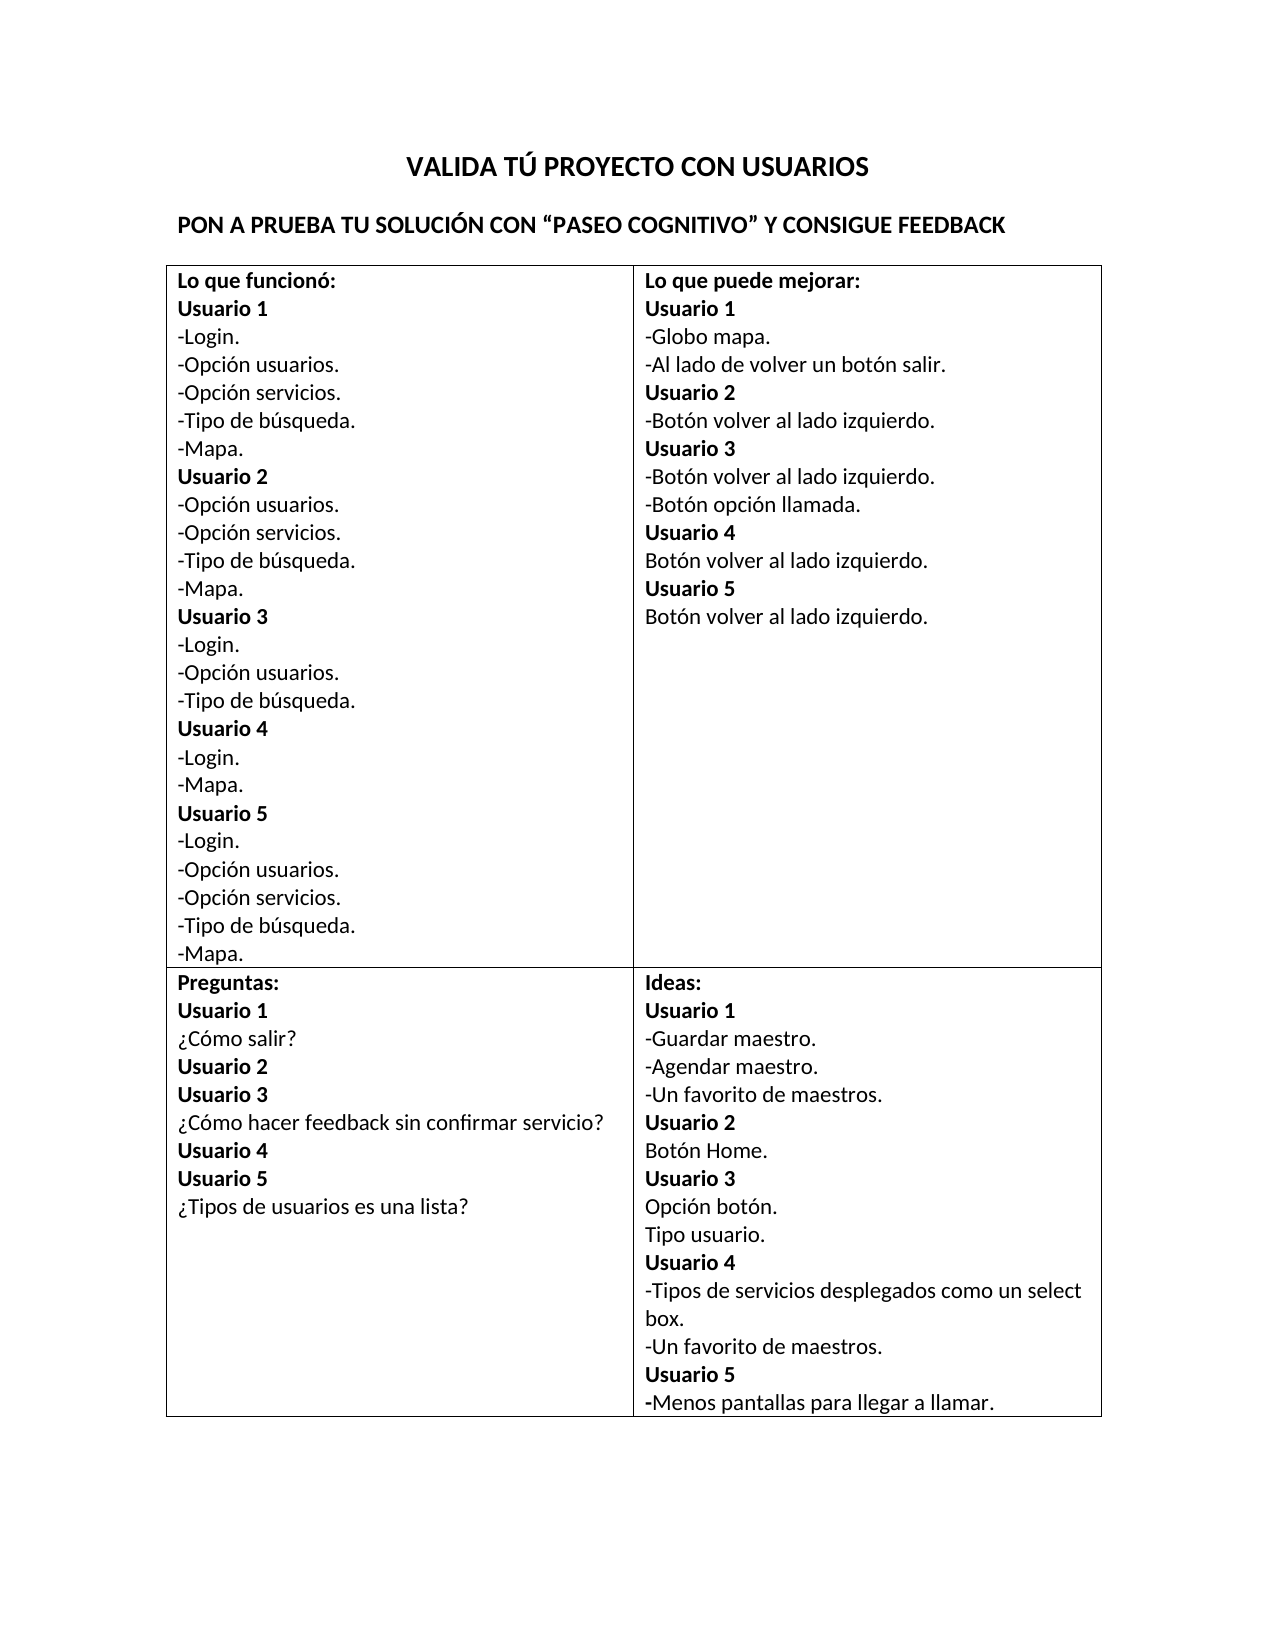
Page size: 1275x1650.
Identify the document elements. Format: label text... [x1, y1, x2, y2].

table_cell Preguntas: Usuario 1 ¿Cómo salir? Usuario 2 Usuario 3 ¿Cómo hacer feedback sin confirmar servicio? Usuario 4 Usuario 5 ¿Tipos de usuarios es una lista? [167, 968, 633, 1416]
table_header Lo que puede mejorar: Usuario 1 -Globo mapa. -Al lado de volver un botón salir. Usuario 2 -Botón volver al lado izquierdo. Usuario 3 -Botón volver al lado izquierdo. -Botón opción llamada. Usuario 4 Botón volver al lado izquierdo. Usuario 5 Botón volver al lado izquierdo. [634, 266, 1101, 967]
table_header Lo que funcionó: Usuario 1 -Login. -Opción usuarios. -Opción servicios. -Tipo de búsqueda. -Mapa. Usuario 2 -Opción usuarios. -Opción servicios. -Tipo de búsqueda. -Mapa. Usuario 3 -Login. -Opción usuarios. -Tipo de búsqueda. Usuario 4 -Login. -Mapa. Usuario 5 -Login. -Opción usuarios. -Opción servicios. -Tipo de búsqueda. -Mapa. [167, 266, 633, 967]
text PON A PRUEBA TU SOLUCIÓN CON “PASEO COGNITIVO” Y CONSIGUE FEEDBACK [177, 209, 1098, 240]
text VALIDA TÚ PROYECTO CON USUARIOS [177, 148, 1098, 183]
table_cell Ideas: Usuario 1 -Guardar maestro. -Agendar maestro. -Un favorito de maestros. Usuario 2 Botón Home. Usuario 3 Opción botón. Tipo usuario. Usuario 4 -Tipos de servicios desplegados como un select box. -Un favorito de maestros. Usuario 5 -Menos pantallas para llegar a llamar. [634, 968, 1101, 1416]
